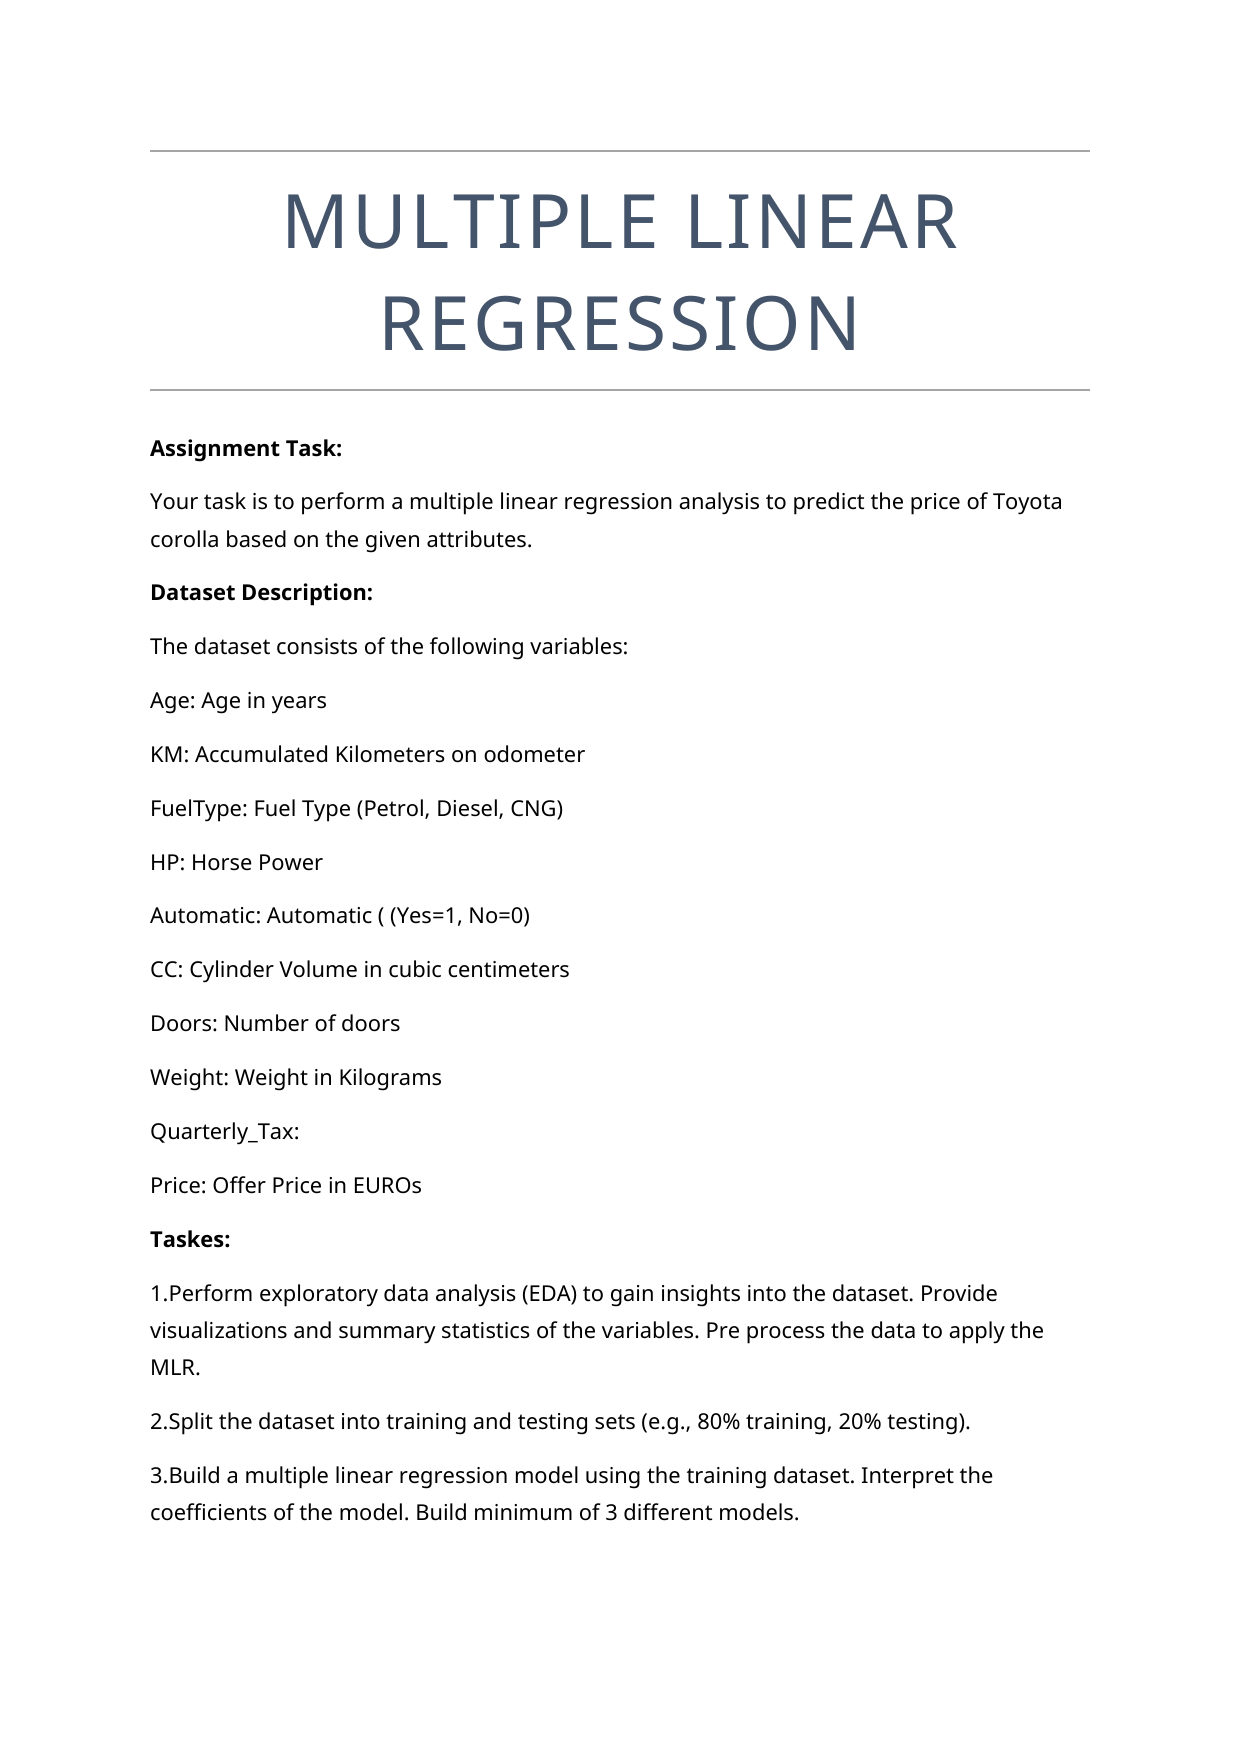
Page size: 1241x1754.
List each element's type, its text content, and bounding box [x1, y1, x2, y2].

text Quarterly_Tax: [150, 1116, 1090, 1146]
text KM: Accumulated Kilometers on odometer [150, 739, 1090, 769]
text Age: Age in years [150, 685, 1090, 715]
text Weight: Weight in Kilograms [150, 1062, 1090, 1092]
text 3.Build a multiple linear regression model using the training dataset. Interpret the coefficients of the model. Build minimum of 3 different models. [150, 1459, 1090, 1527]
text CC: Cylinder Volume in cubic centimeters [150, 954, 1090, 984]
text Automatic: Automatic ( (Yes=1, No=0) [150, 901, 1090, 930]
text FuelType: Fuel Type (Petrol, Diesel, CNG) [150, 793, 1090, 823]
text 1.Perform exploratory data analysis (EDA) to gain insights into the dataset. Provide visualizations and summary statistics of the variables. Pre process the data to apply the MLR. [150, 1277, 1090, 1382]
text Assignment Task: [150, 432, 1090, 462]
text Dataset Description: [150, 577, 1090, 607]
text The dataset consists of the following variables: [150, 631, 1090, 661]
text Your task is to perform a multiple linear regression analysis to predict the price of Toyota corolla based on the given attributes. [150, 486, 1090, 553]
title Multiple Linear Regression [150, 152, 1090, 389]
text HP: Horse Power [150, 847, 1090, 876]
text 2.Split the dataset into training and testing sets (e.g., 80% training, 20% testing). [150, 1406, 1090, 1436]
text Price: Offer Price in EUROs [150, 1170, 1090, 1199]
text Taskes: [150, 1224, 1090, 1253]
text Doors: Number of doors [150, 1008, 1090, 1038]
